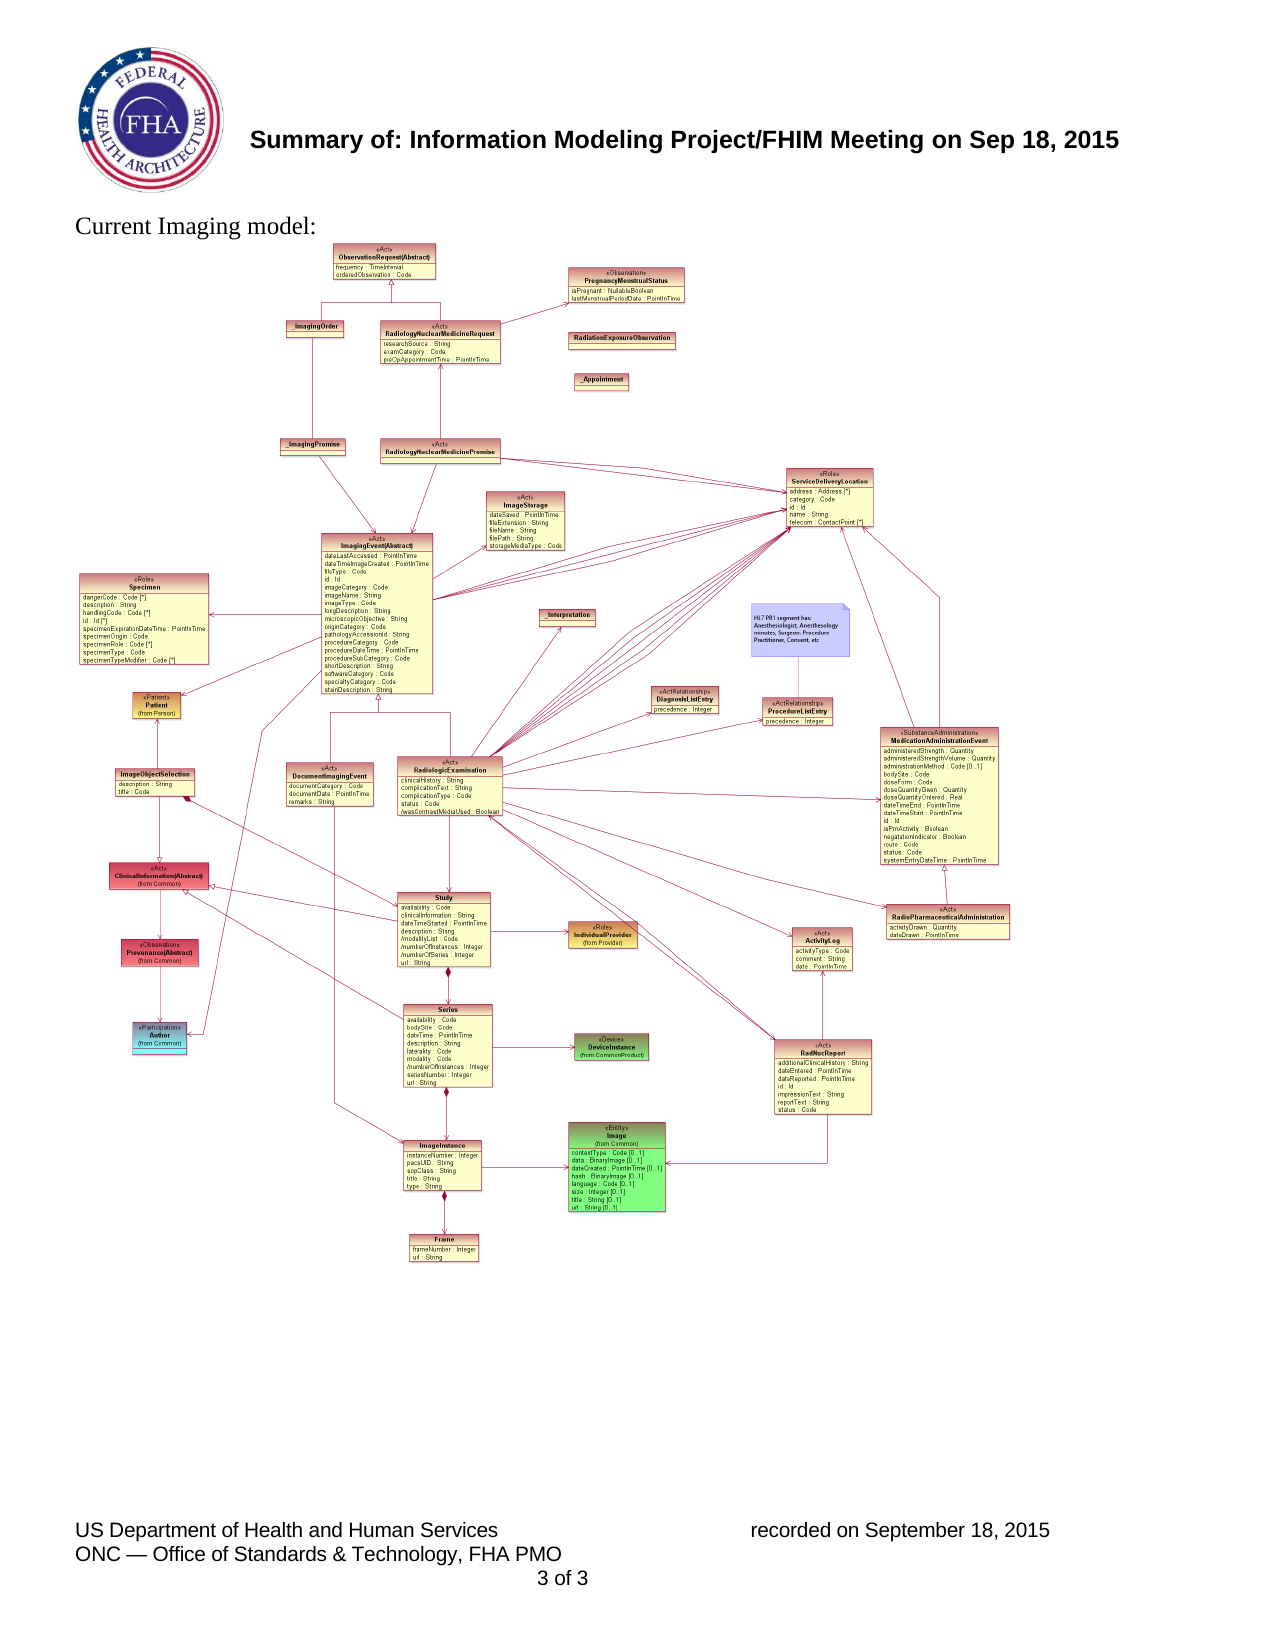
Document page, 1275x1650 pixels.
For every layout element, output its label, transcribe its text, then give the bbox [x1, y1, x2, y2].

picture [75, 45, 226, 195]
picture [75, 240, 1016, 1269]
text Current Imaging model: [75, 211, 1200, 240]
